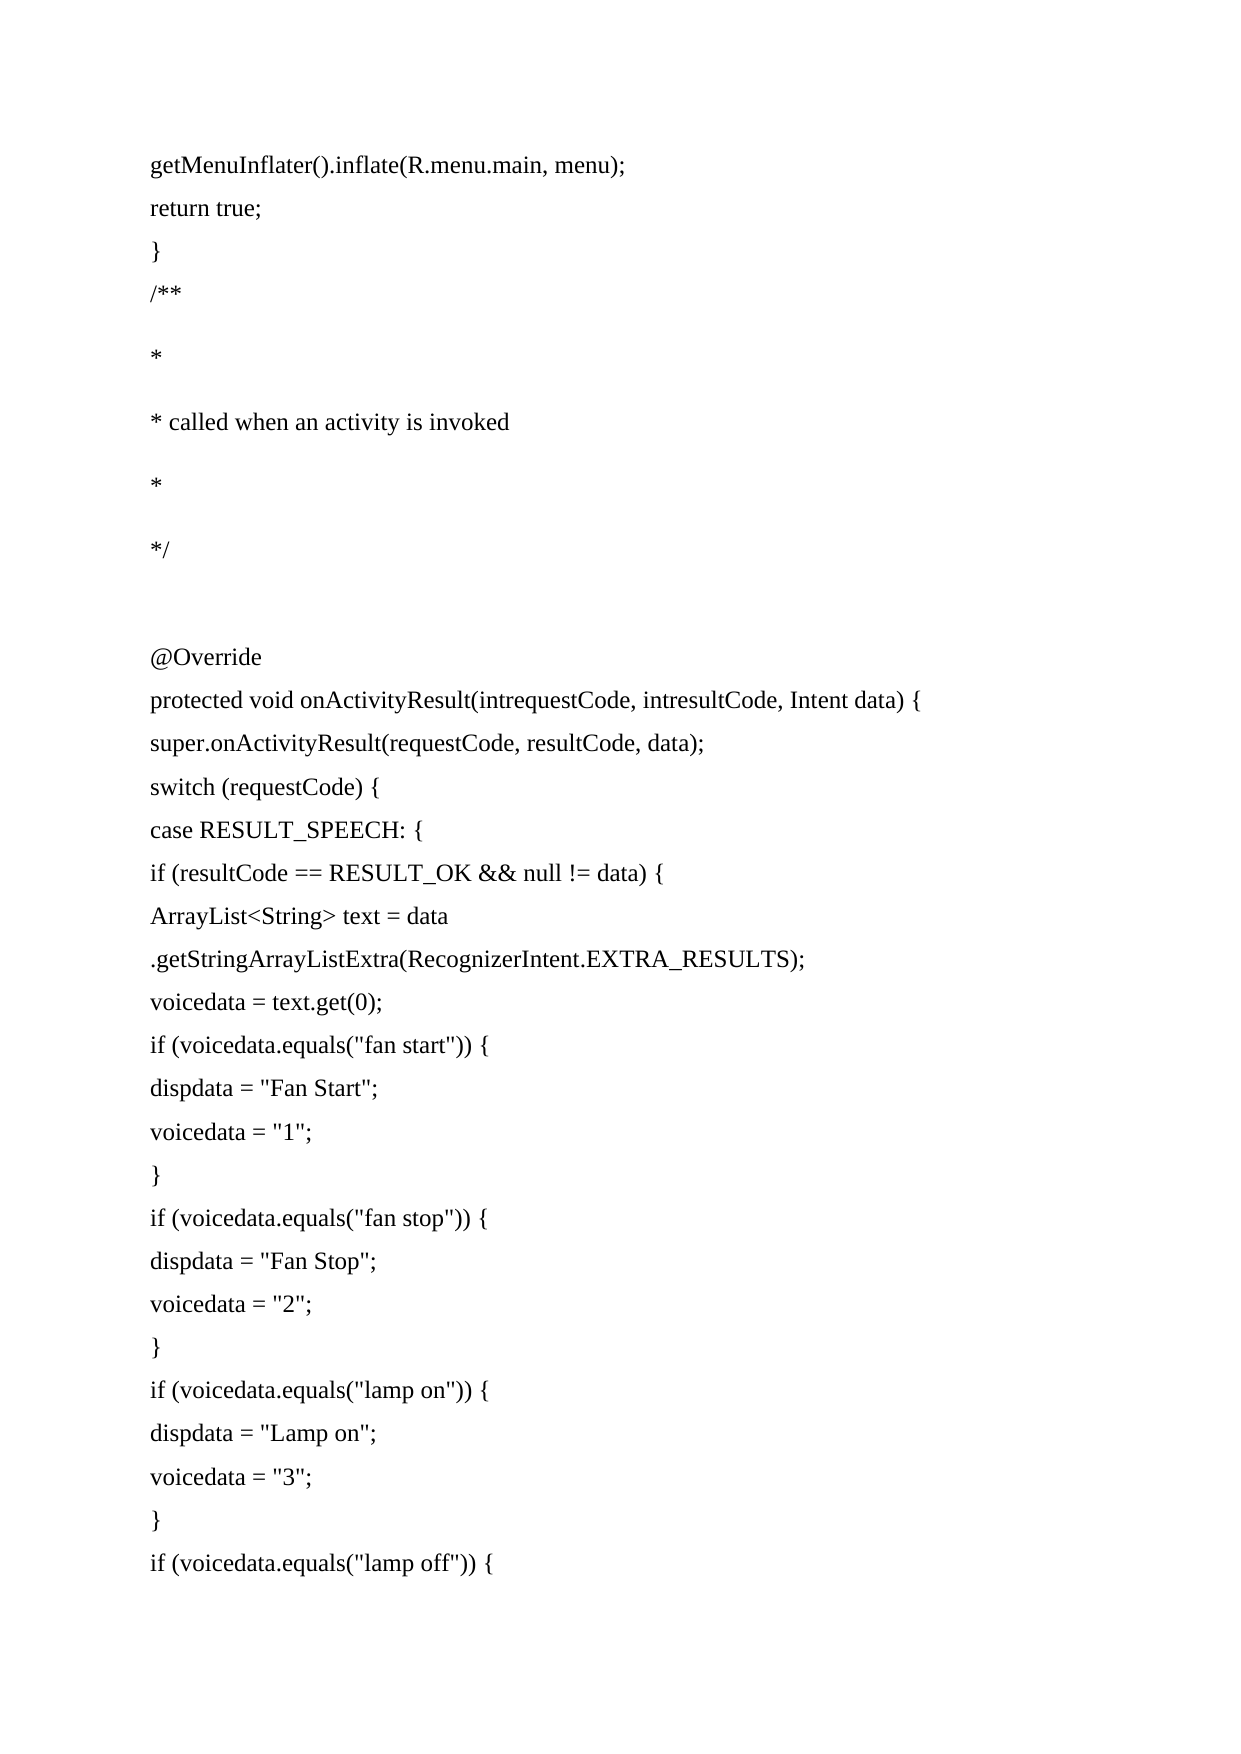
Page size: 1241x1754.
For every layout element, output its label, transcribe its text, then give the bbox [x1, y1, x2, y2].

text switch (requestCode) { [150, 772, 1090, 800]
text case RESULT_SPEECH: { [150, 815, 1090, 843]
text ArrayList<String> text = data [150, 901, 1090, 930]
text dispdata = "Fan Start"; [150, 1073, 1090, 1102]
text @Override [150, 642, 1090, 671]
text /** [150, 279, 1090, 308]
text if (resultCode == RESULT_OK && null != data) { [150, 858, 1090, 887]
text if (voicedata.equals("lamp on")) { [150, 1375, 1090, 1404]
text voicedata = "1"; [150, 1117, 1090, 1145]
text } [150, 236, 1090, 265]
text * [150, 343, 1090, 372]
text .getStringArrayListExtra(RecognizerIntent.EXTRA_RESULTS); [150, 944, 1090, 973]
text dispdata = "Fan Stop"; [150, 1246, 1090, 1275]
text dispdata = "Lamp on"; [150, 1418, 1090, 1447]
text } [150, 1332, 1090, 1361]
text return true; [150, 193, 1090, 222]
text getMenuInflater().inflate(R.menu.main, menu); [150, 150, 1090, 179]
text * called when an activity is invoked [150, 407, 1090, 436]
text if (voicedata.equals("fan stop")) { [150, 1203, 1090, 1232]
text if (voicedata.equals("lamp off")) { [150, 1548, 1090, 1577]
text } [150, 1160, 1090, 1188]
text */ [150, 535, 1090, 564]
text if (voicedata.equals("fan start")) { [150, 1030, 1090, 1059]
text super.onActivityResult(requestCode, resultCode, data); [150, 728, 1090, 757]
text voicedata = "3"; [150, 1462, 1090, 1490]
text protected void onActivityResult(intrequestCode, intresultCode, Intent data) { [150, 685, 1090, 714]
text voicedata = text.get(0); [150, 987, 1090, 1016]
text voicedata = "2"; [150, 1289, 1090, 1318]
text * [150, 471, 1090, 500]
text } [150, 1505, 1090, 1533]
